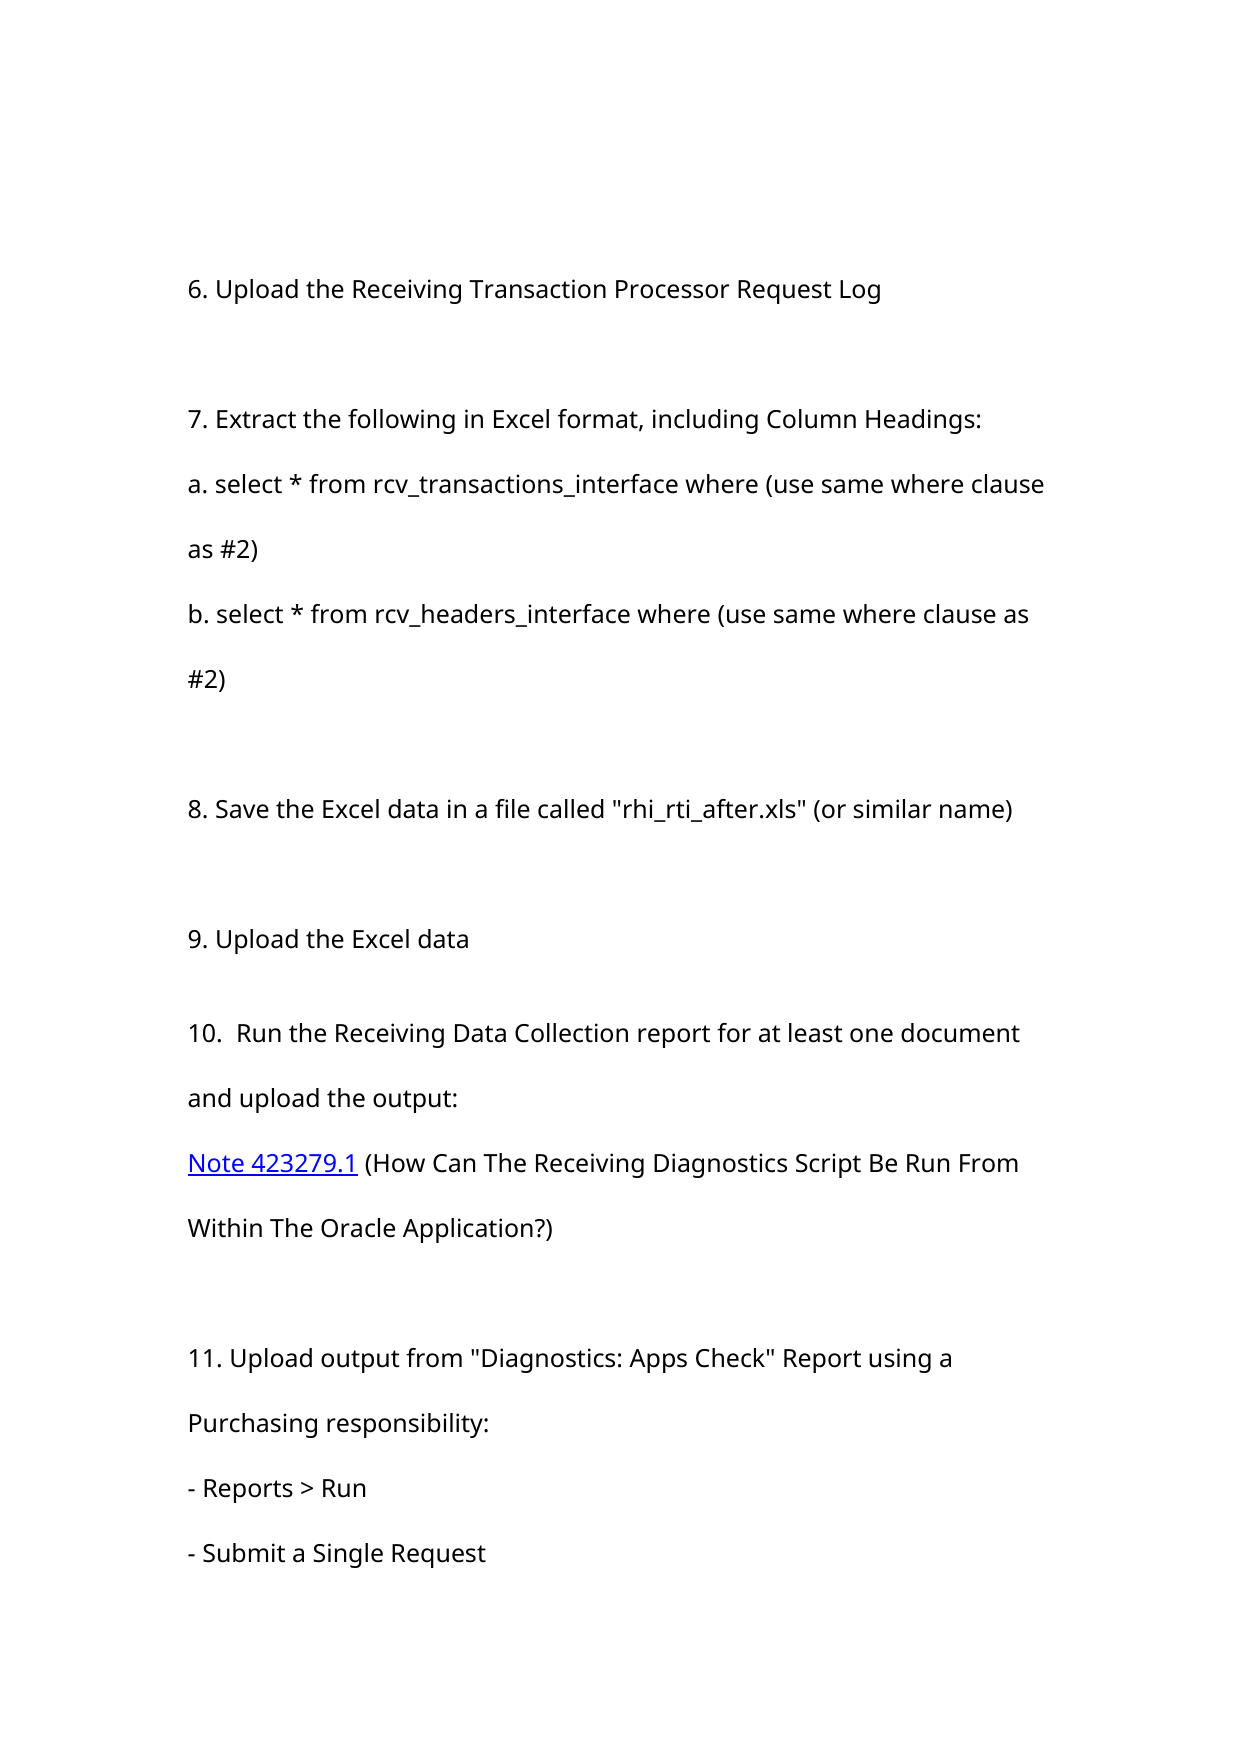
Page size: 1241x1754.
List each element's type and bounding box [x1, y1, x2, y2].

table_header [188, 162, 1053, 1585]
